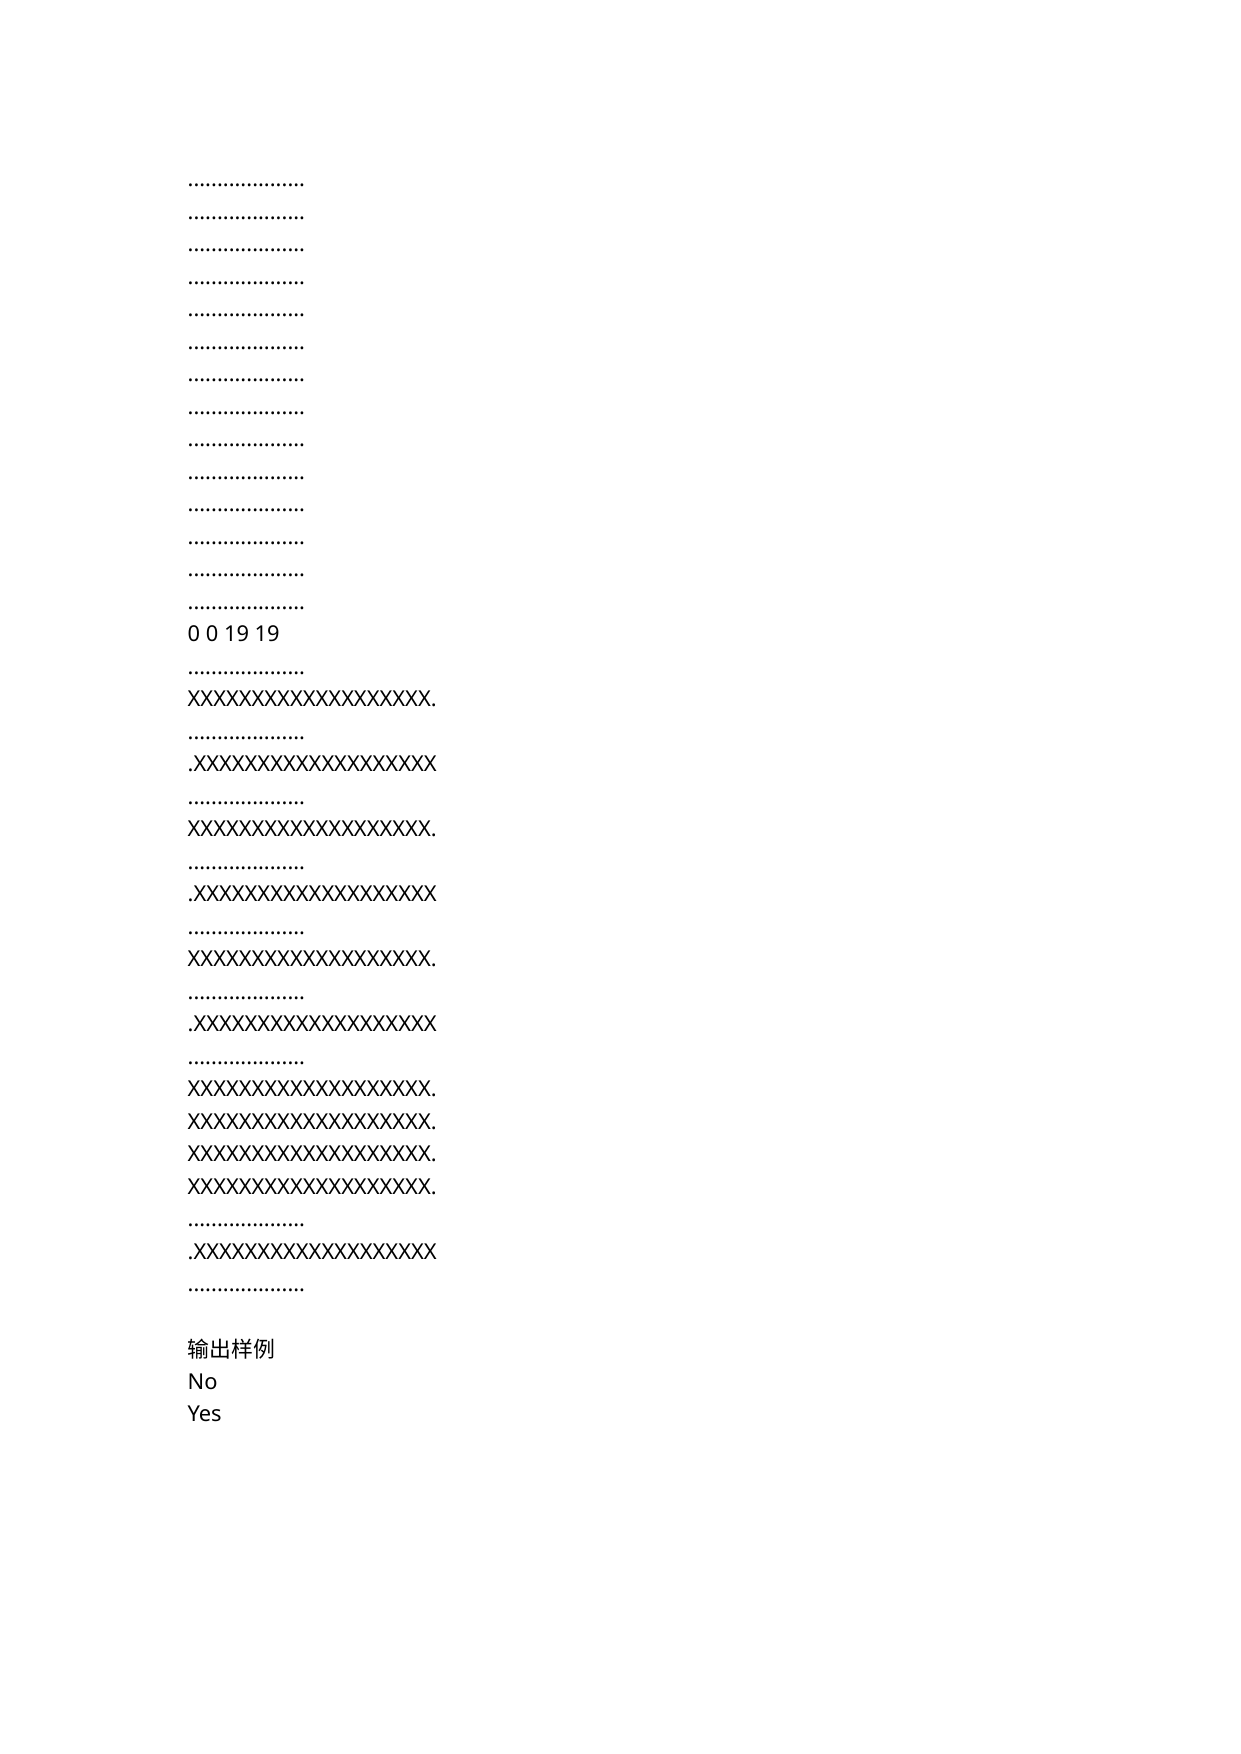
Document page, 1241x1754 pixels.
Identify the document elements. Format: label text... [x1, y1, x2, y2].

text XXXXXXXXXXXXXXXXXXX. [187, 812, 1053, 844]
text .................... [187, 259, 1053, 292]
text XXXXXXXXXXXXXXXXXXX. [187, 1104, 1053, 1137]
text .................... [187, 357, 1053, 389]
text .................... [187, 1202, 1053, 1234]
text .................... [187, 292, 1053, 324]
text .................... [187, 714, 1053, 747]
text .................... [187, 974, 1053, 1007]
text XXXXXXXXXXXXXXXXXXX. [187, 942, 1053, 974]
text 输出样例 [187, 1332, 1053, 1364]
text .XXXXXXXXXXXXXXXXXXX [187, 877, 1053, 909]
text .................... [187, 324, 1053, 357]
text .................... [187, 1039, 1053, 1072]
text .................... [187, 519, 1053, 552]
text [187, 162, 1053, 194]
text .................... [187, 389, 1053, 422]
text 0 0 19 19 [187, 617, 1053, 649]
text XXXXXXXXXXXXXXXXXXX. [187, 1072, 1053, 1104]
text .................... [187, 227, 1053, 259]
text .................... [187, 552, 1053, 584]
text .................... [187, 454, 1053, 487]
text .................... [187, 779, 1053, 812]
text No [187, 1364, 1053, 1397]
text .................... [187, 1267, 1053, 1299]
text .................... [187, 194, 1053, 227]
text .................... [187, 584, 1053, 617]
text .................... [187, 909, 1053, 942]
text .XXXXXXXXXXXXXXXXXXX [187, 747, 1053, 779]
text XXXXXXXXXXXXXXXXXXX. [187, 682, 1053, 714]
text .XXXXXXXXXXXXXXXXXXX [187, 1007, 1053, 1039]
text XXXXXXXXXXXXXXXXXXX. [187, 1137, 1053, 1169]
text XXXXXXXXXXXXXXXXXXX. [187, 1169, 1053, 1202]
text .................... [187, 844, 1053, 877]
text .................... [187, 487, 1053, 519]
text .................... [187, 649, 1053, 682]
text Yes [187, 1397, 1053, 1429]
text .XXXXXXXXXXXXXXXXXXX [187, 1234, 1053, 1267]
text .................... [187, 422, 1053, 454]
